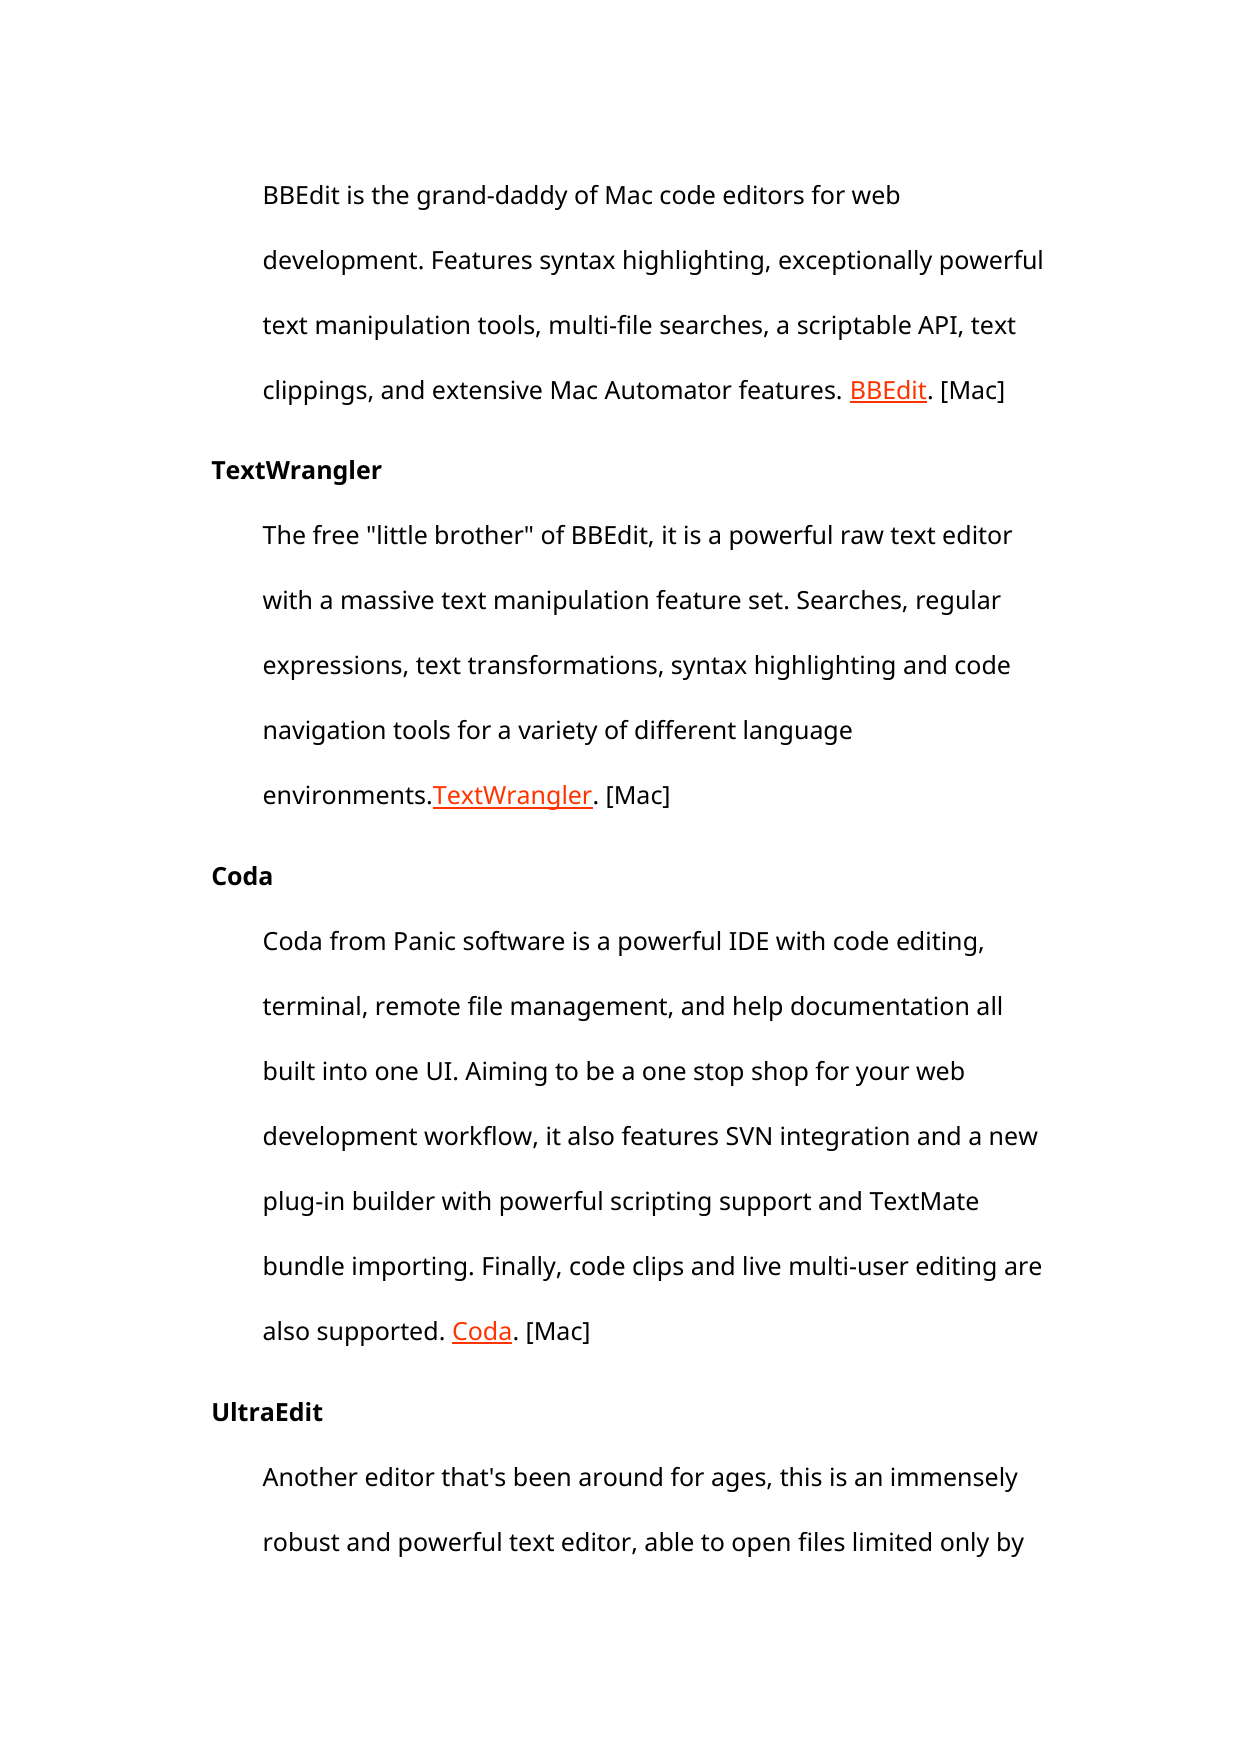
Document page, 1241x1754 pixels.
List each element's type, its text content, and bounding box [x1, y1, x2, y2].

text Coda from Panic software is a powerful IDE with code editing, terminal, remote file management, and help documentation all built into one UI. Aiming to be a one stop shop for your web development workflow, it also features SVN integration and a new plug-in builder with powerful scripting support and TextMate bundle importing. Finally, code clips and live multi-user editing are also supported. Coda. [Mac] [262, 908, 1053, 1363]
text TextWrangler [211, 438, 1053, 503]
text The free "little brother" of BBEdit, it is a powerful raw text editor with a massive text manipulation feature set. Searches, regular expressions, text transformations, syntax highlighting and code navigation tools for a variety of different language environments.TextWrangler. [Mac] [262, 503, 1053, 828]
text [262, 1444, 1053, 1574]
text Coda [211, 843, 1053, 908]
text BBEdit is the grand-daddy of Mac code editors for web development. Features syntax highlighting, exceptionally powerful text manipulation tools, multi-file searches, a scriptable API, text clippings, and extensive Mac Automator features. BBEdit. [Mac] [262, 162, 1053, 422]
text UltraEdit [211, 1379, 1053, 1444]
